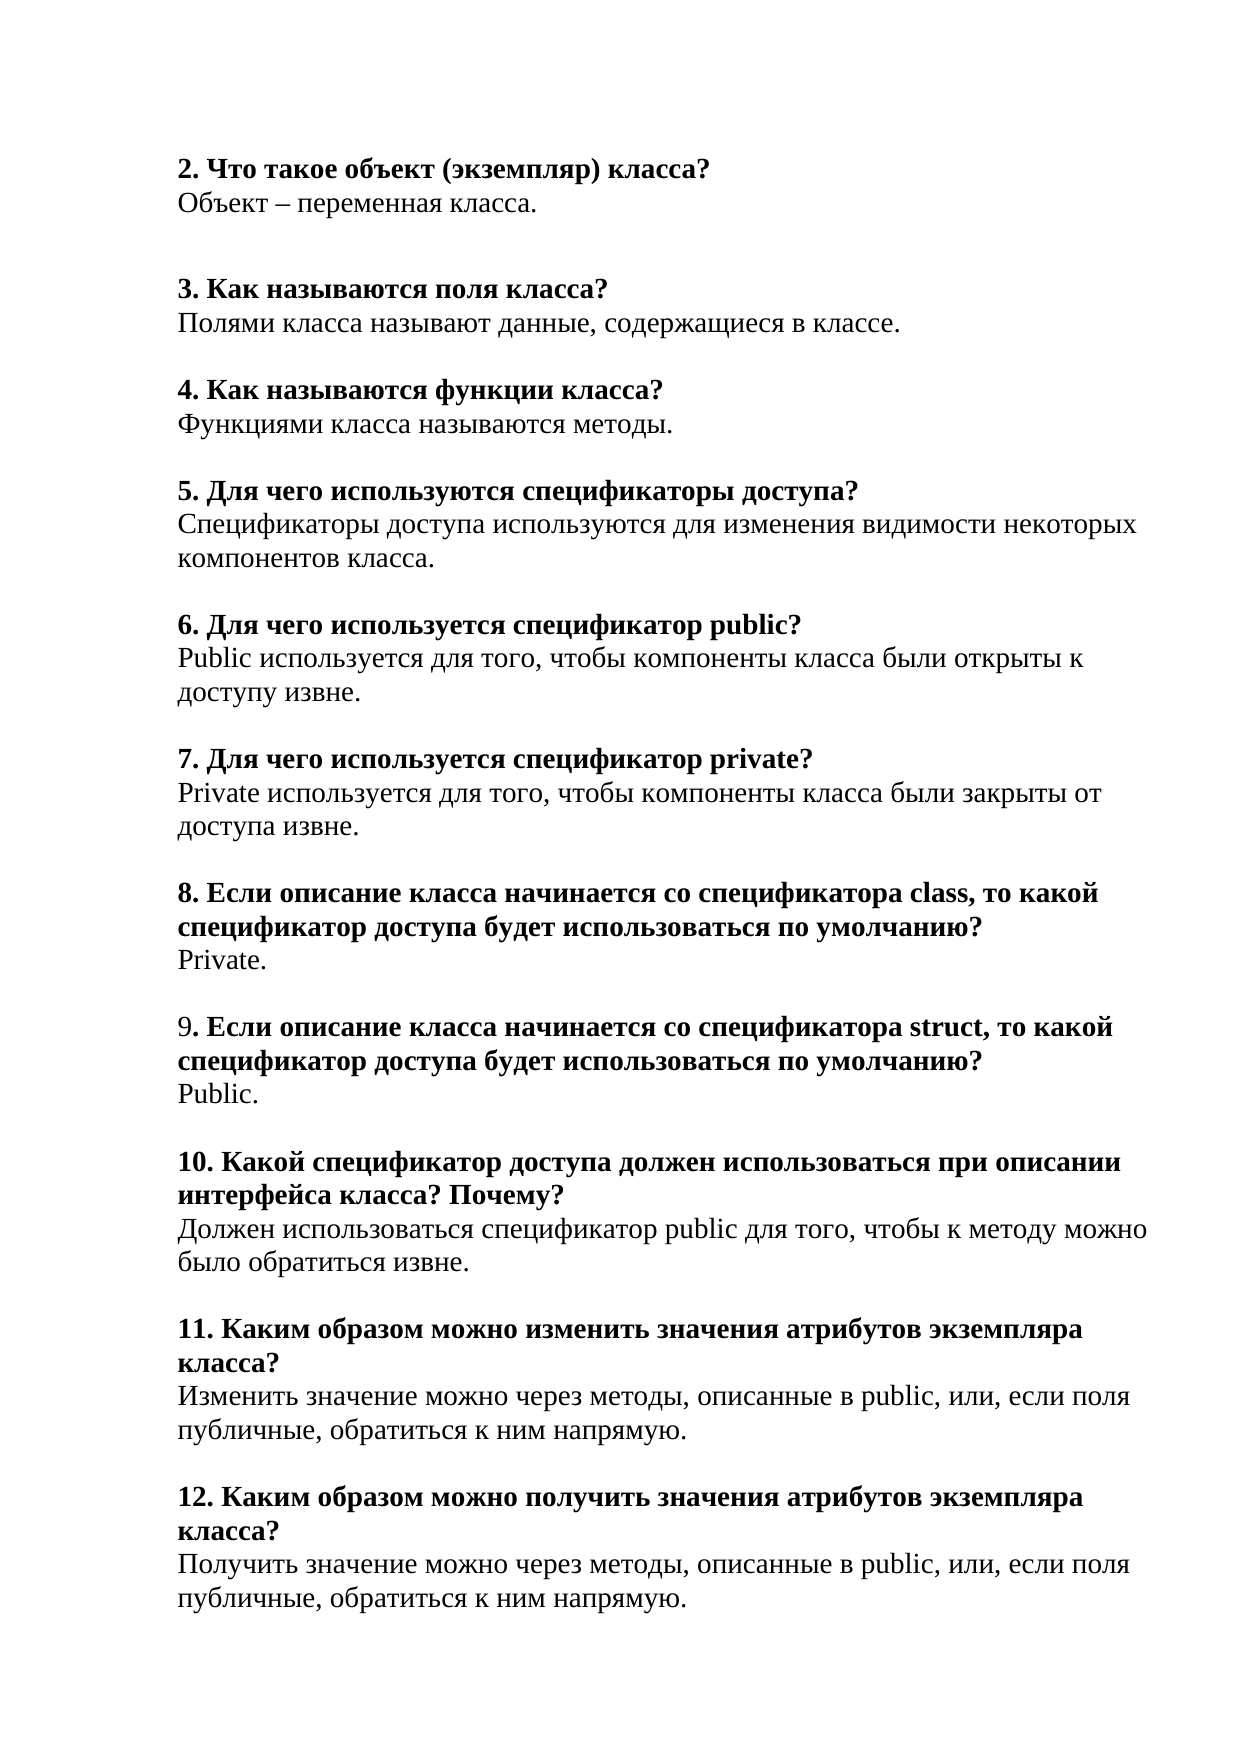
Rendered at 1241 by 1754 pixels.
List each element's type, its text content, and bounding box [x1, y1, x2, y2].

text 3. Как называются поля класса? Полями класса называют данные, содержащиеся в классе. [177, 272, 1152, 339]
text 12. Каким образом можно получить значения атрибутов экземпляра класса? Получить значение можно через методы, описанные в public, или, если поля публичные, обратиться к ним напрямую. [177, 1446, 1152, 1613]
text 7. Для чего используется спецификатор private? Private используется для того, чтобы компоненты класса были закрыты от доступа извне. [177, 708, 1152, 842]
text 2. Что такое объект (экземпляр) класса? Объект – переменная класса. [177, 118, 1152, 219]
text 11. Каким образом можно изменить значения атрибутов экземпляра класса? Изменить значение можно через методы, описанные в public, или, если поля публичные, обратиться к ним напрямую. [177, 1278, 1152, 1446]
text 4. Как называются функции класса? Функциями класса называются методы. [177, 339, 1152, 439]
text 9. Если описание класса начинается со спецификатора struct, то какой спецификатор доступа будет использоваться по умолчанию? Public. [177, 976, 1152, 1110]
text 10. Какой спецификатор доступа должен использоваться при описании интерфейса класса? Почему? Должен использоваться спецификатор public для того, чтобы к методу можно было обратиться извне. [177, 1110, 1152, 1278]
text 5. Для чего используются спецификаторы доступа? Спецификаторы доступа используются для изменения видимости некоторых компонентов класса. [177, 439, 1152, 573]
text 6. Для чего используется спецификатор public? Public используется для того, чтобы компоненты класса были открыты к доступу извне. [177, 573, 1152, 708]
text 8. Если описание класса начинается со спецификатора class, то какой спецификатор доступа будет использоваться по умолчанию? Private. [177, 842, 1152, 976]
